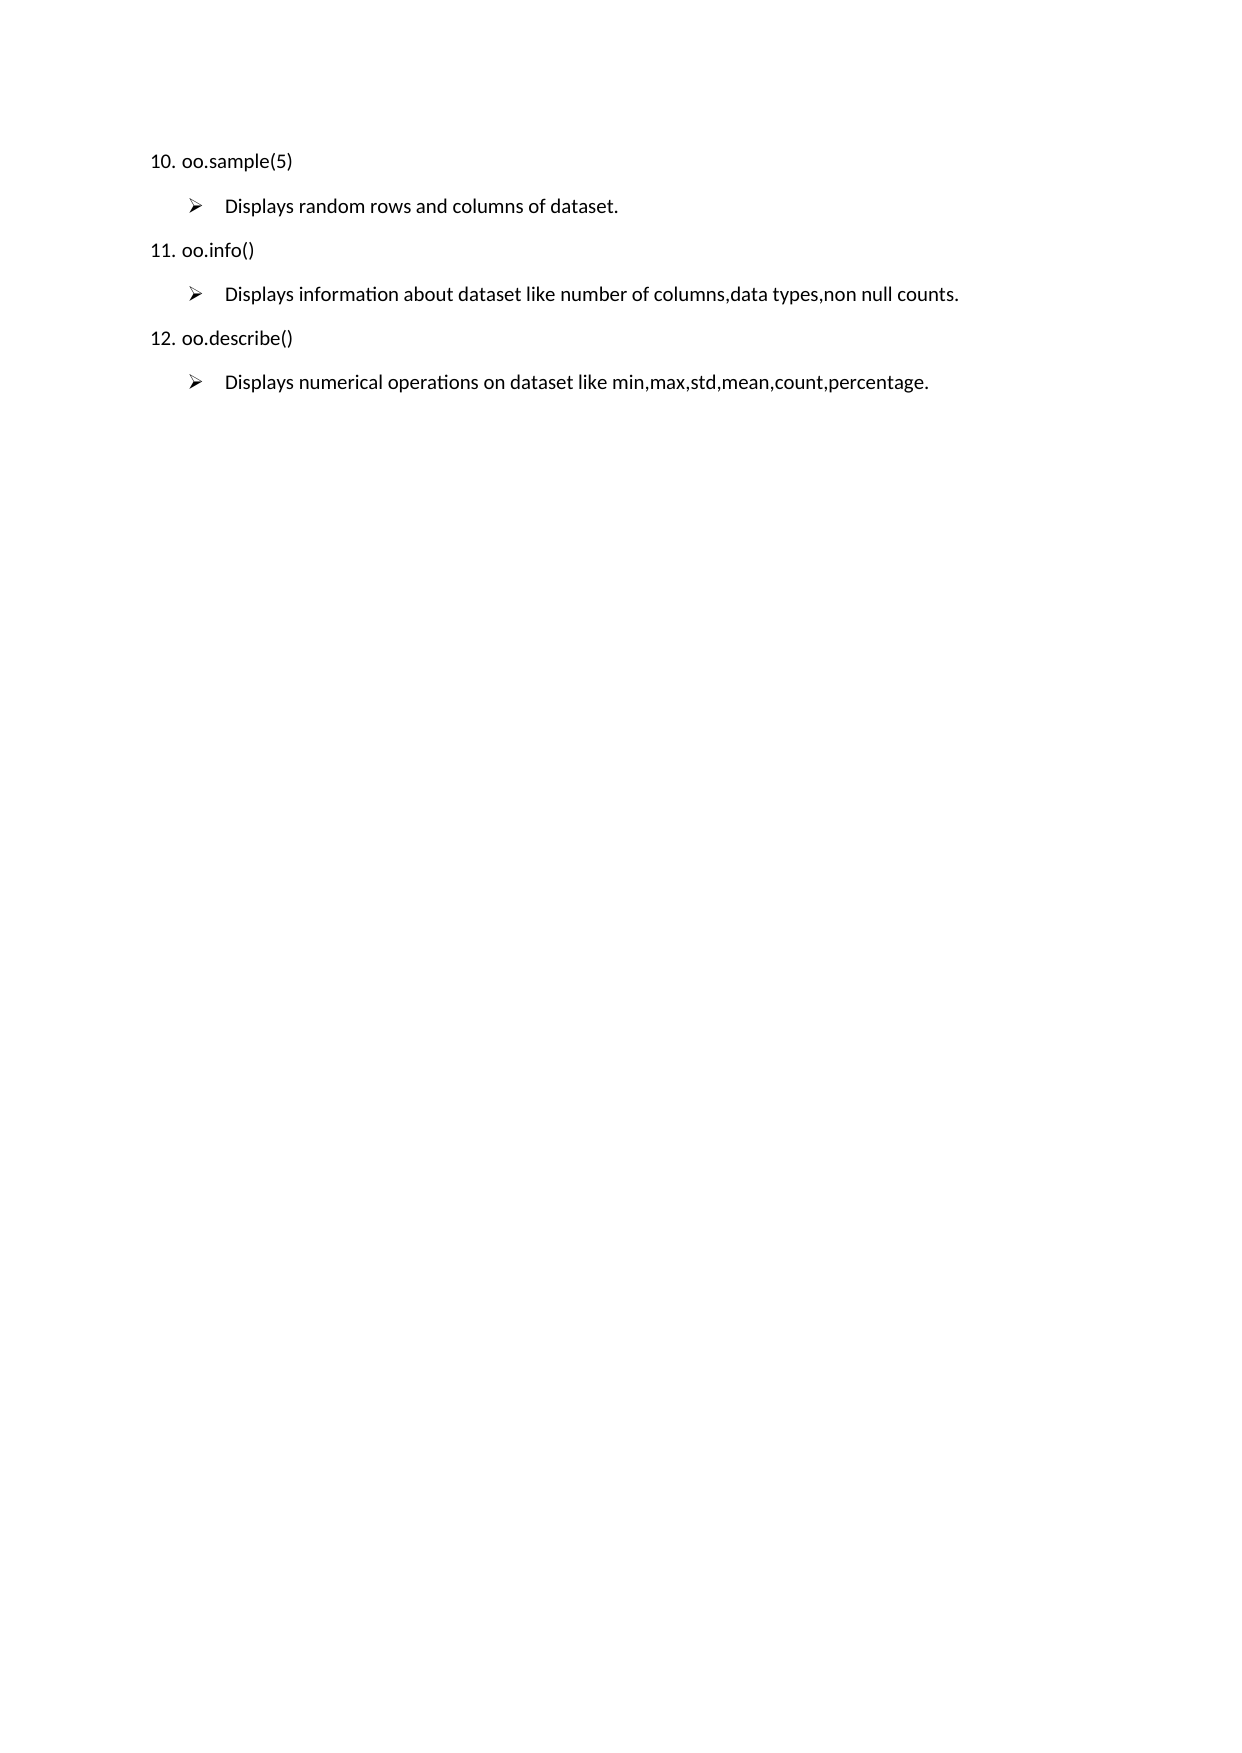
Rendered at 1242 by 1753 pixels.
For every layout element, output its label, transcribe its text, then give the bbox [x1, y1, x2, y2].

text 10. oo.sample(5) [150, 148, 1091, 174]
text 11. oo.info() [150, 237, 1091, 262]
list Displays numerical operations on dataset like min,max,std,mean,count,percentage. [187, 369, 1091, 395]
text 12. oo.describe() [150, 325, 1091, 351]
list Displays information about dataset like number of columns,data types,non null counts. [187, 281, 1091, 307]
list Displays random rows and columns of dataset. [187, 193, 1091, 218]
